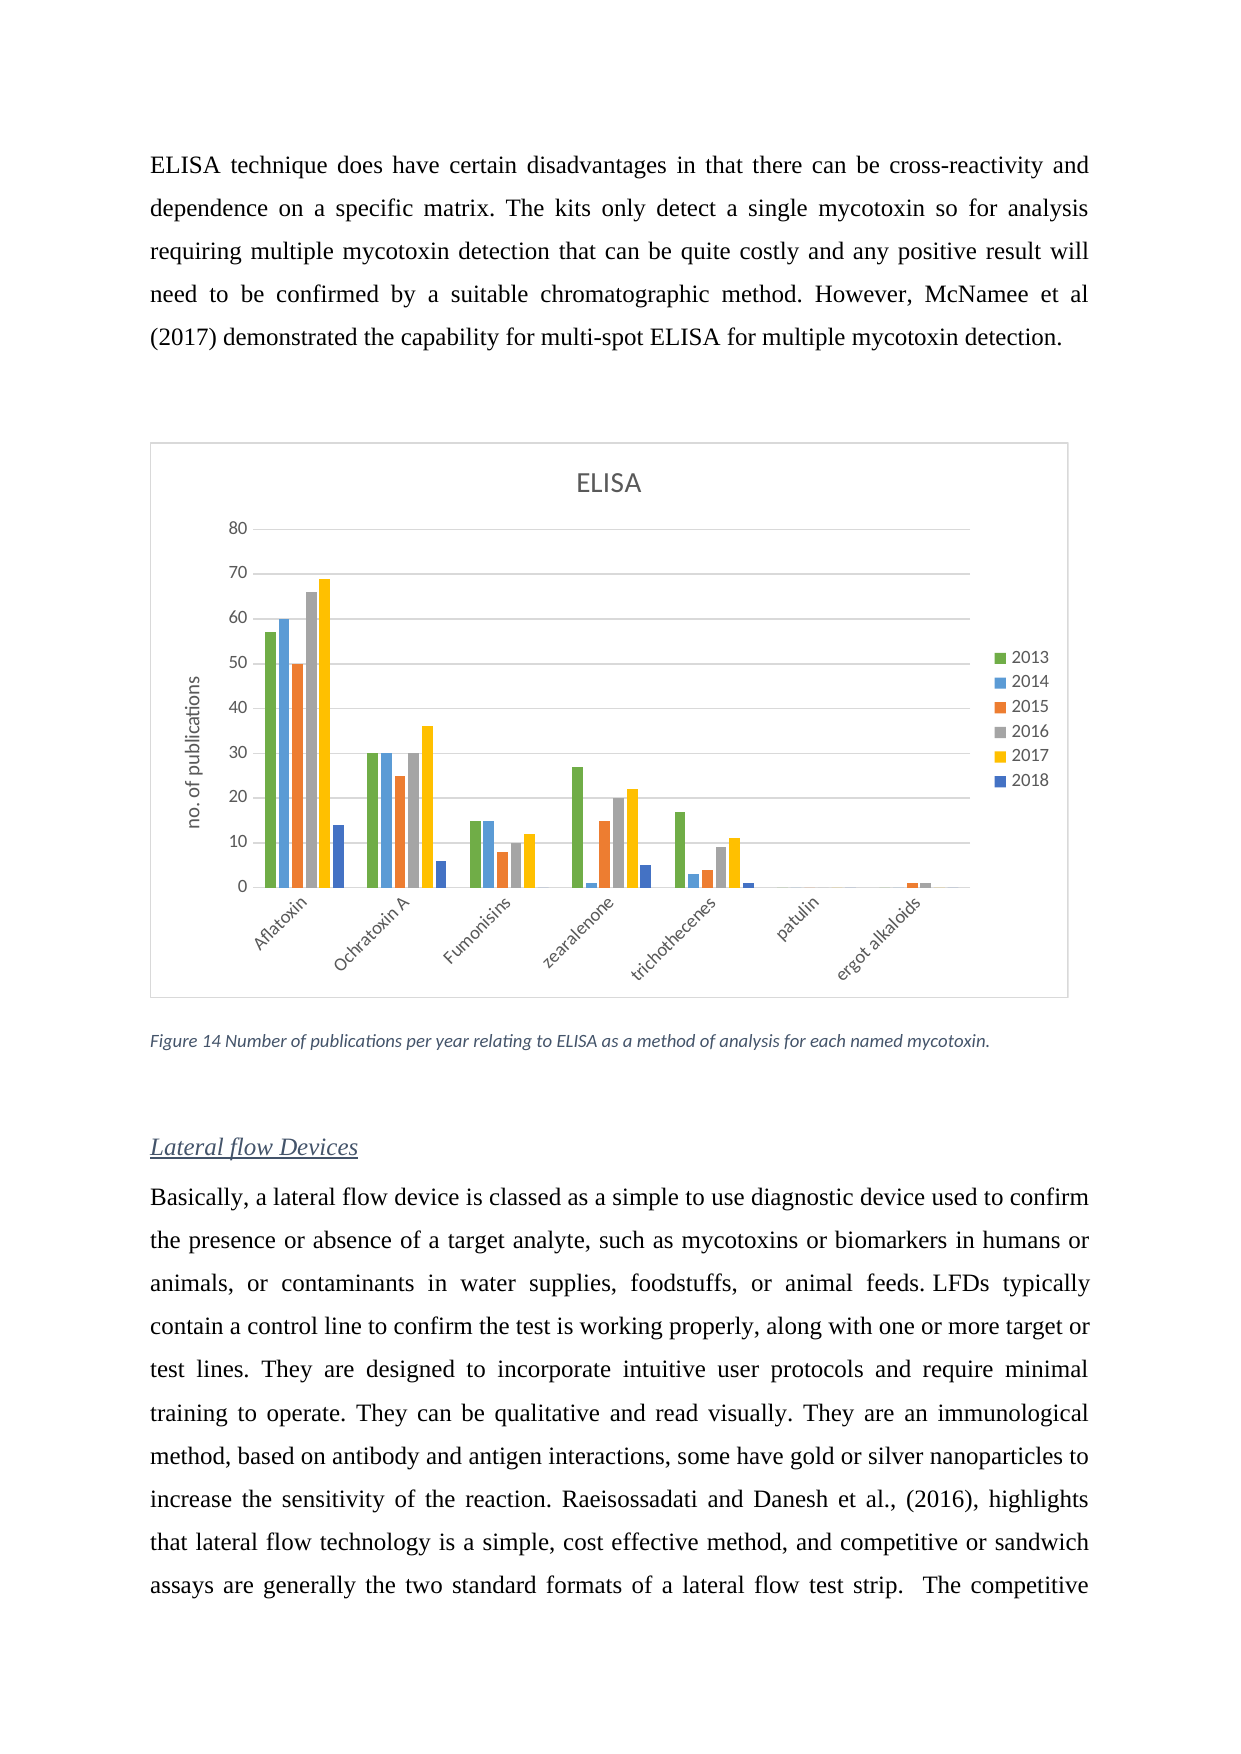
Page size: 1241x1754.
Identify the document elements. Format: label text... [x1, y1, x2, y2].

text Lateral flow Devices [150, 1132, 1090, 1161]
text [150, 1182, 1090, 1599]
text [150, 150, 1090, 351]
text Figure 14 Number of publications per year relating to ELISA as a method of analysis for each named mycotoxin. [150, 1029, 1090, 1052]
